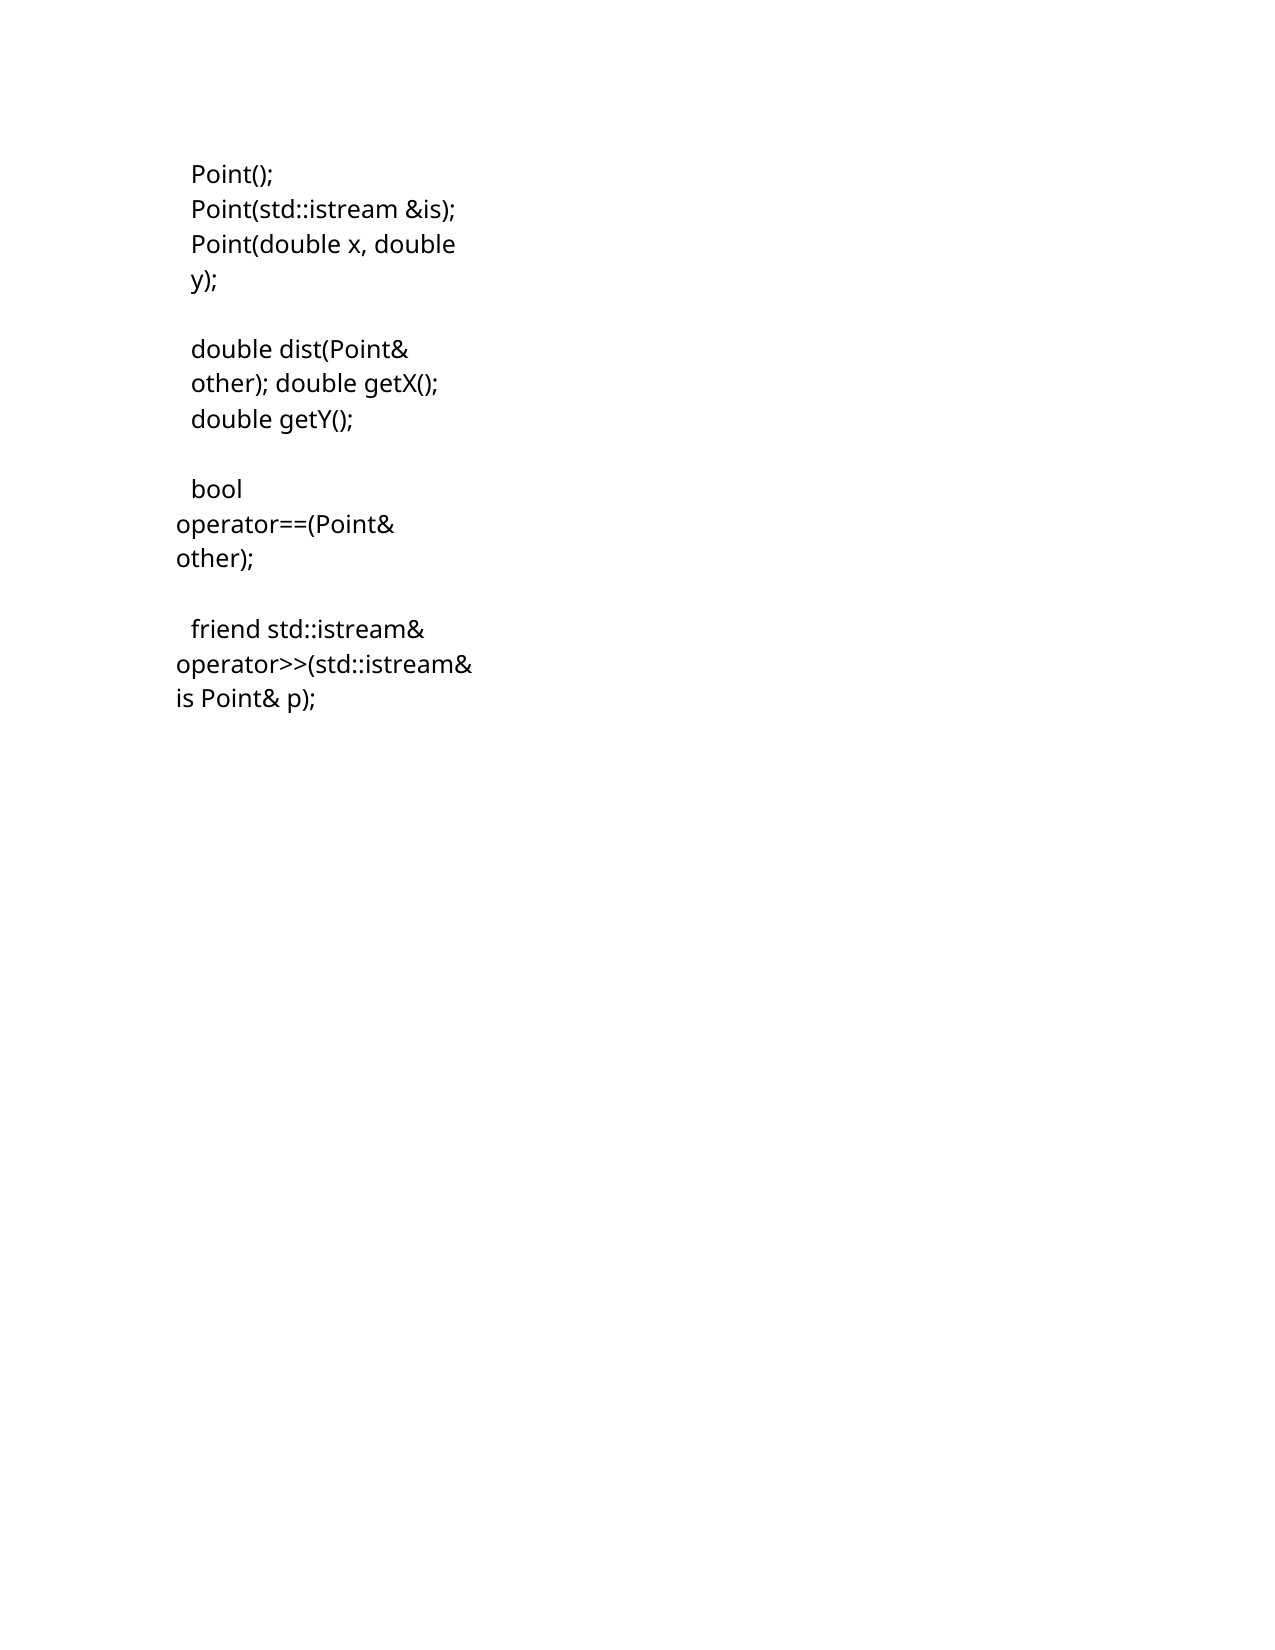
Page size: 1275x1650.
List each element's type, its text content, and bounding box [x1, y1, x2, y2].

text friend std::istream& operator>>(std::istream& is Point& p); [176, 612, 496, 715]
text Point(); Point(std::istream &is); Point(double x, double y); [191, 156, 484, 295]
text bool operator==(Point& other); [176, 472, 455, 575]
text double dist(Point& other); double getX(); [191, 331, 487, 400]
text double getY(); [191, 401, 1275, 435]
